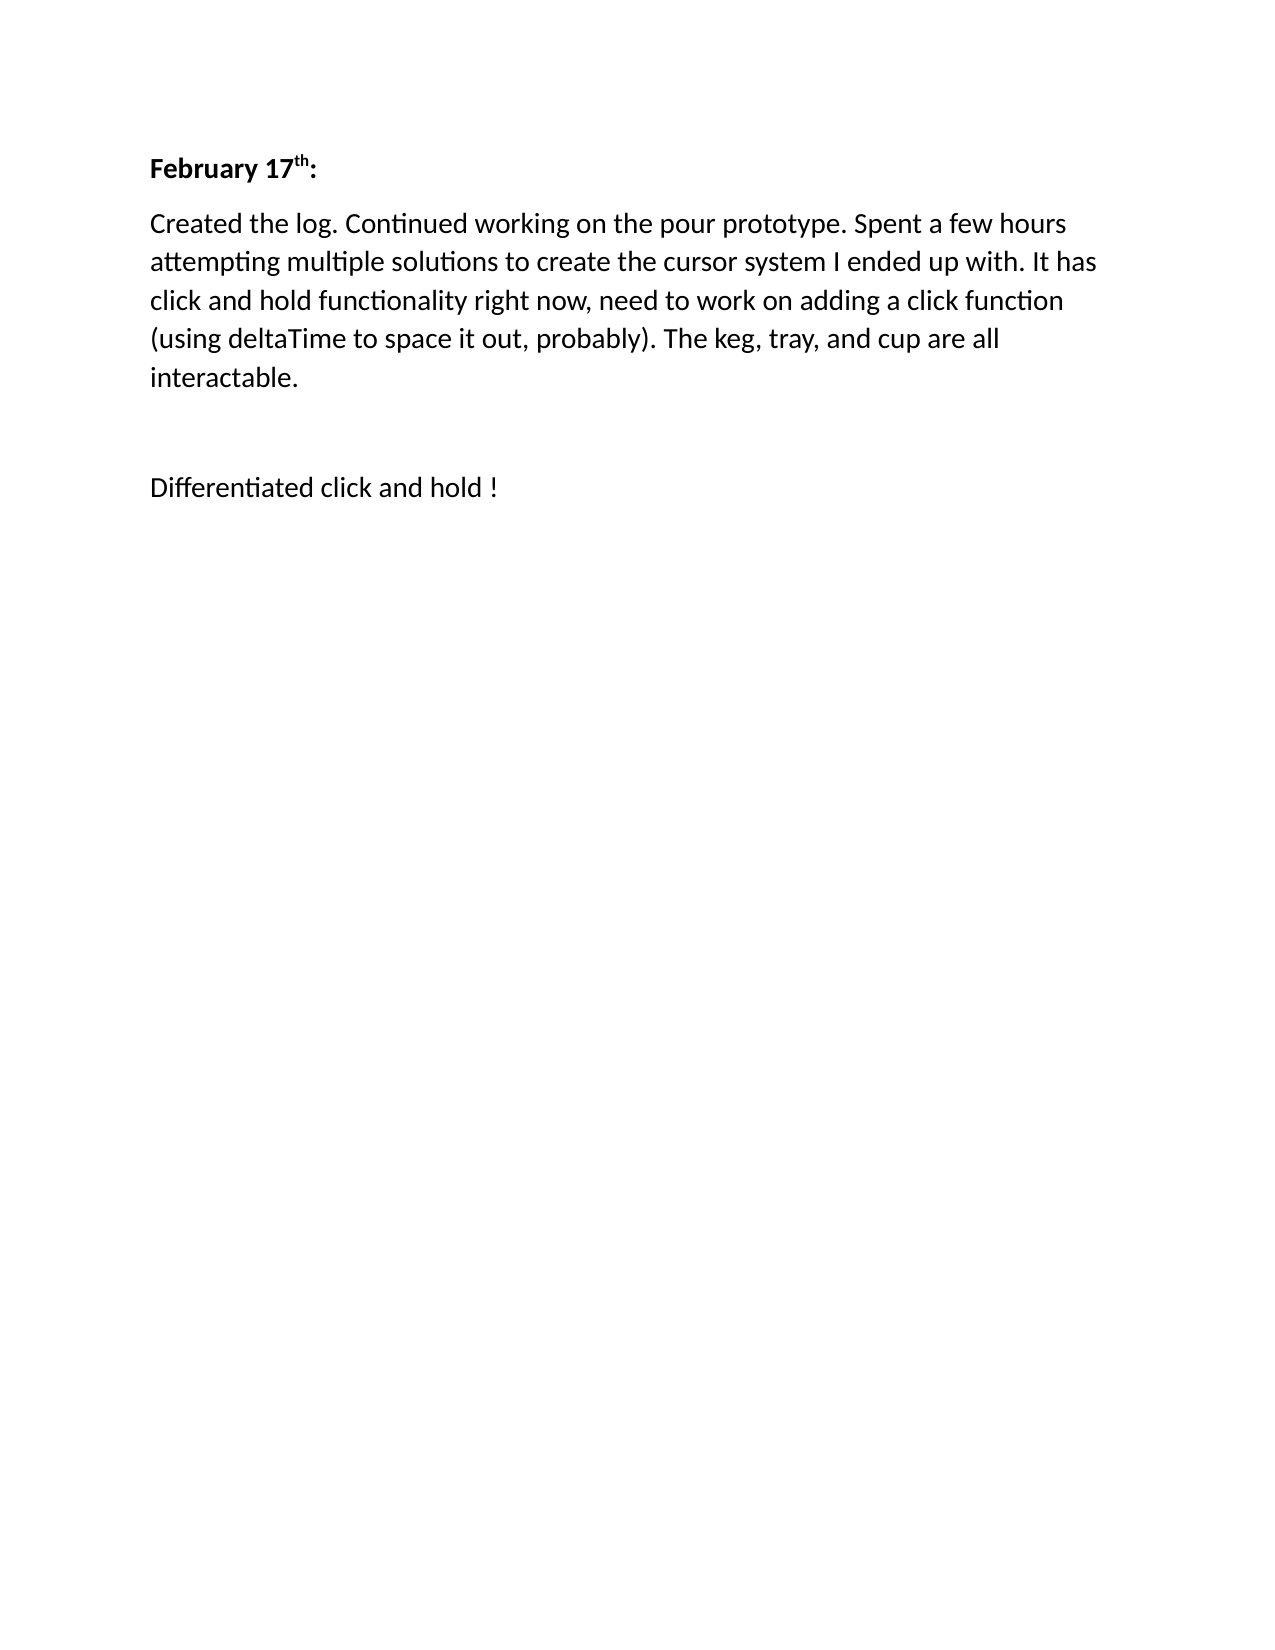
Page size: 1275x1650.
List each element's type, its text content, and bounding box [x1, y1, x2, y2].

text Created the log. Continued working on the pour prototype. Spent a few hours attempting multiple solutions to create the cursor system I ended up with. It has click and hold functionality right now, need to work on adding a click function (using deltaTime to space it out, probably). The keg, tray, and cup are all interactable. [150, 205, 1125, 394]
text February 17th: [150, 150, 1125, 186]
text Differentiated click and hold ! [150, 469, 1125, 505]
